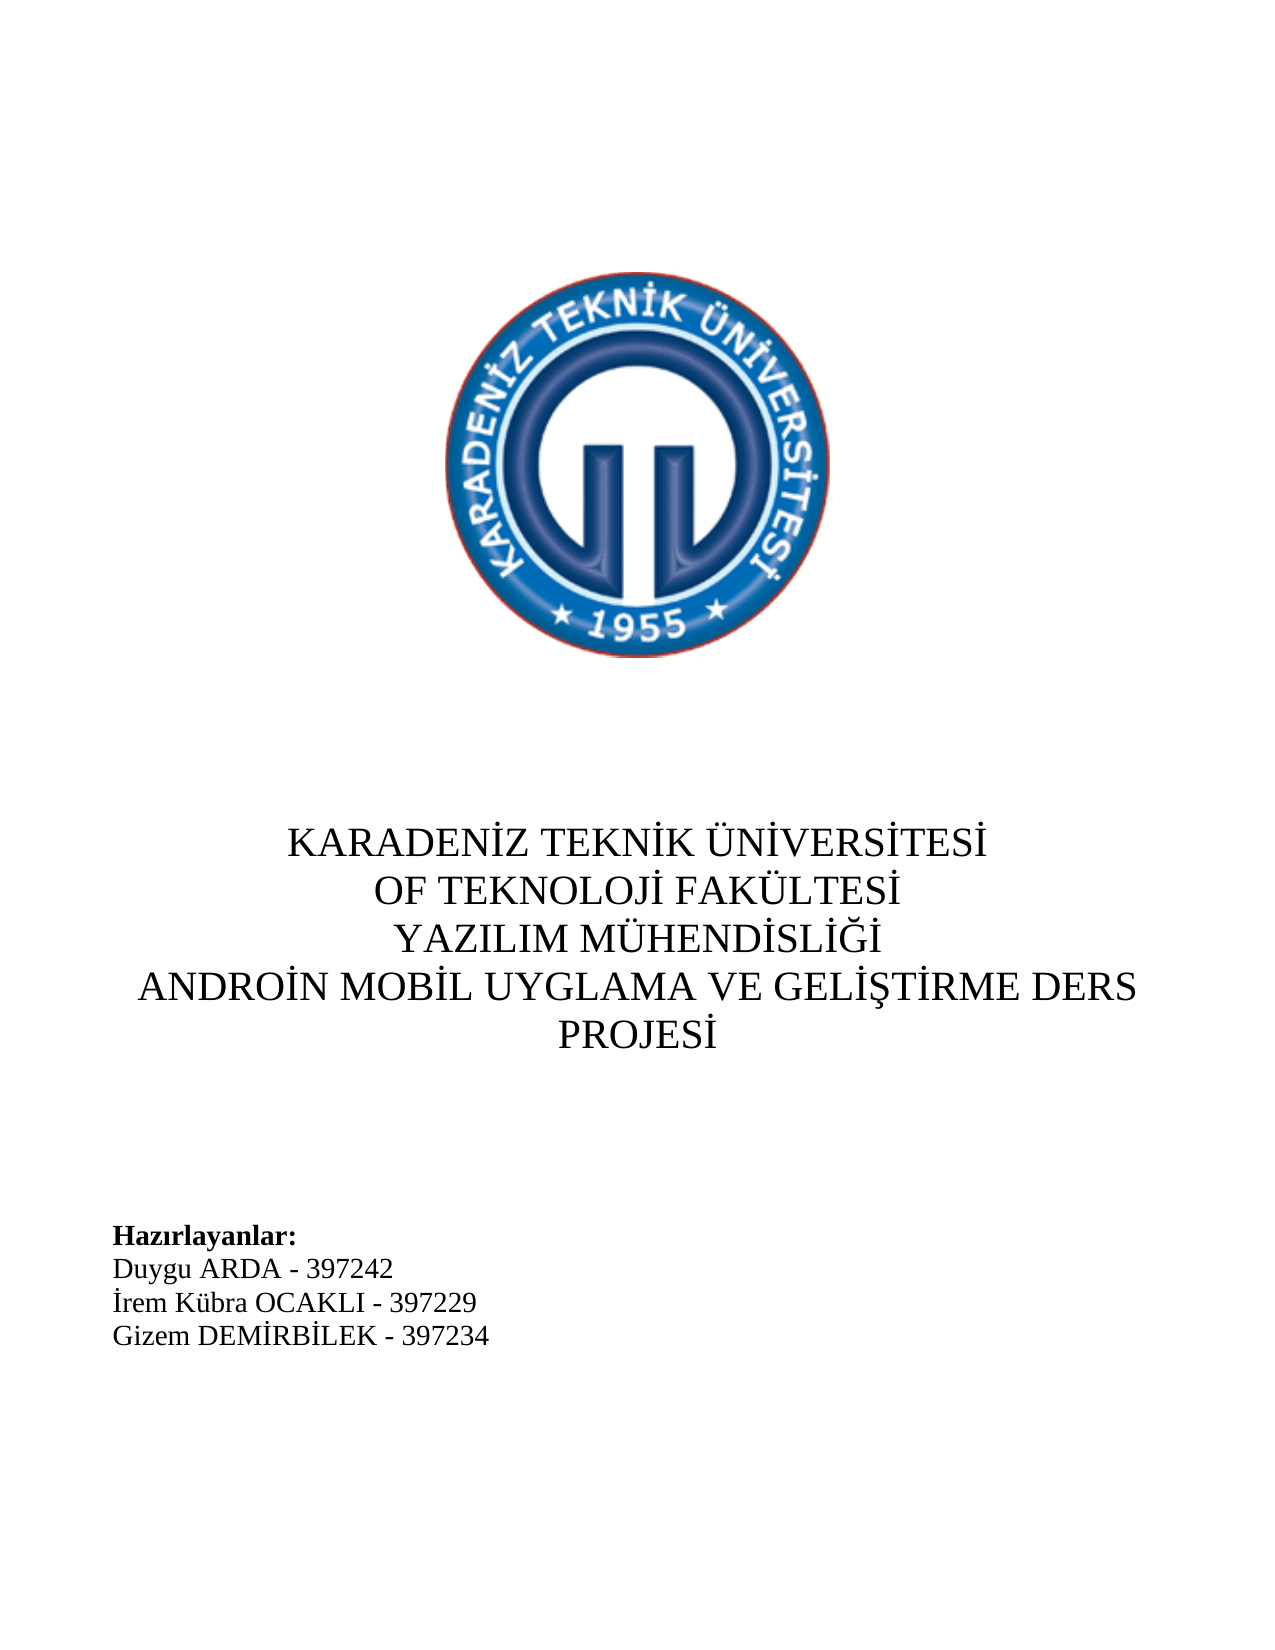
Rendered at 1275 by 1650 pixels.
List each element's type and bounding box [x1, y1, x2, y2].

picture [445, 272, 830, 658]
